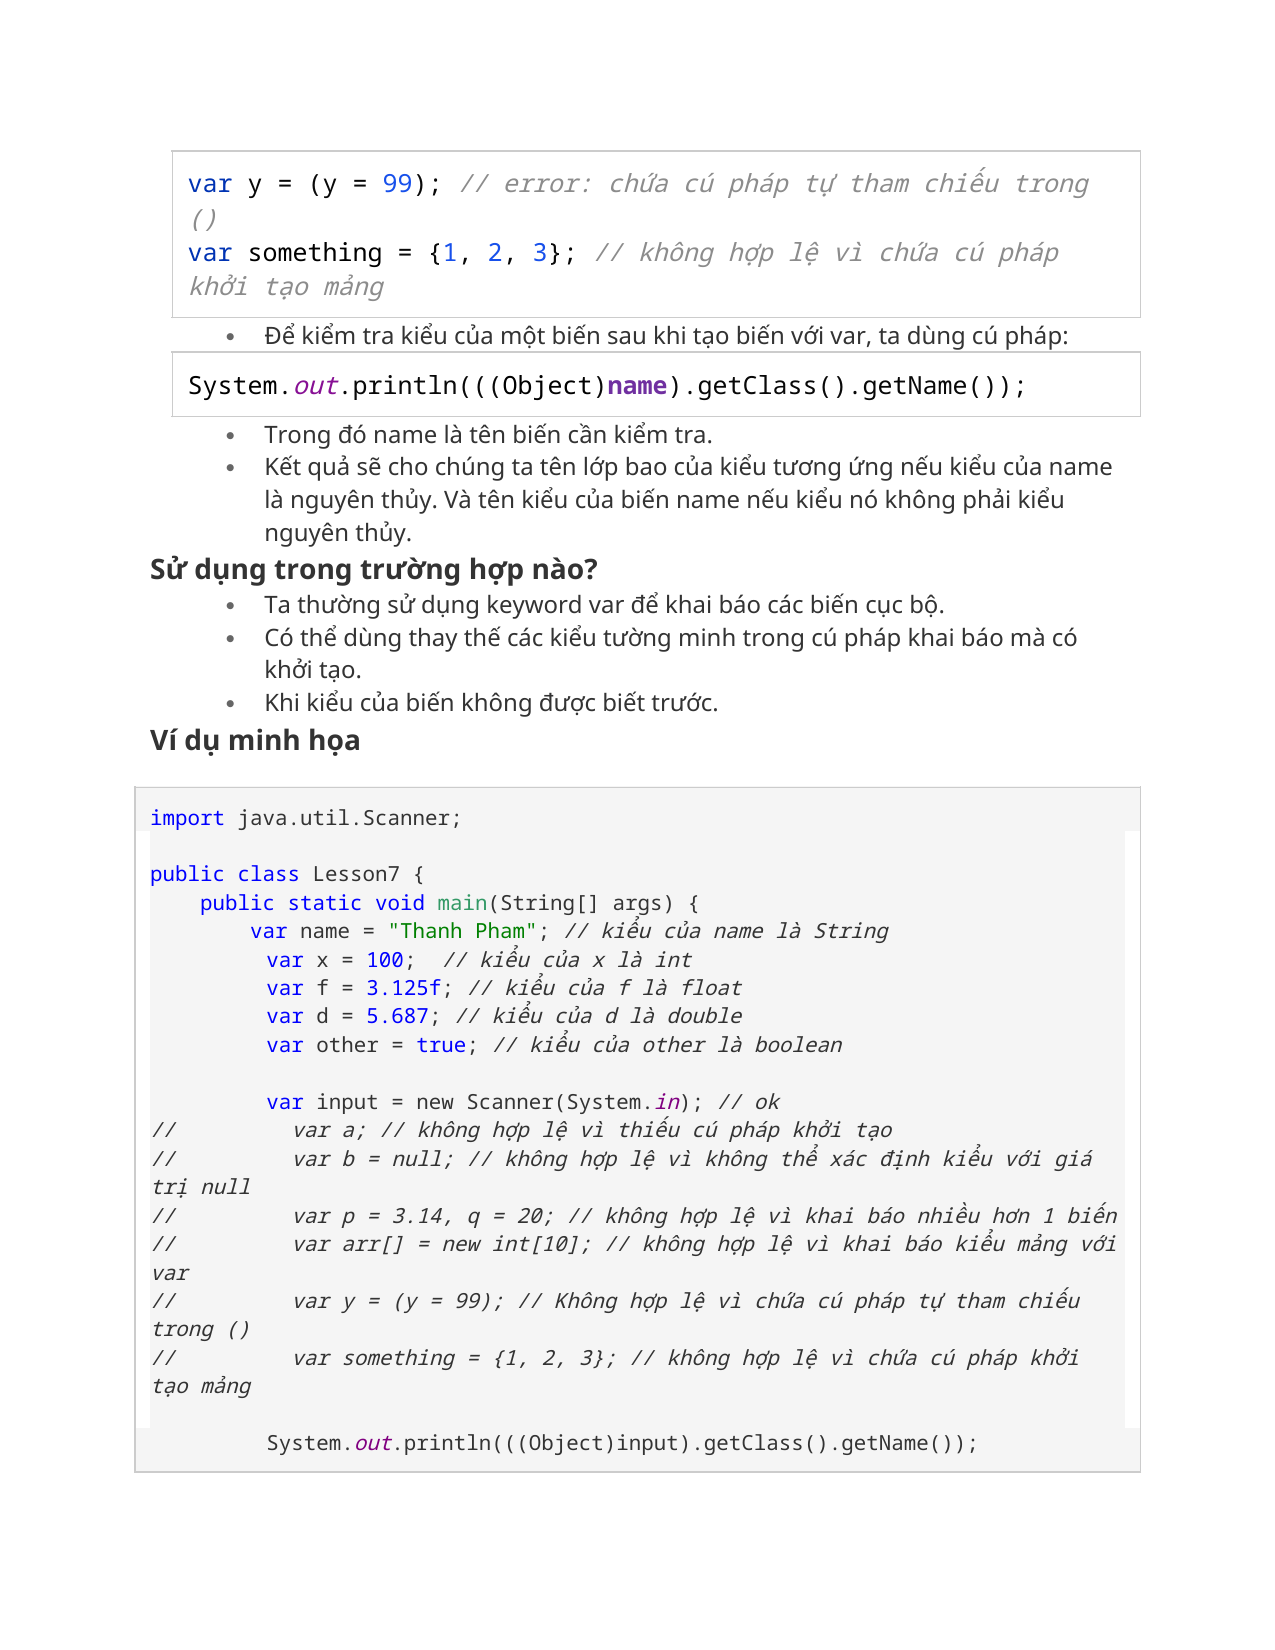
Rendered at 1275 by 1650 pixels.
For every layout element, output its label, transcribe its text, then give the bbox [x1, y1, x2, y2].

text var input = new Scanner(System.in); // ok [150, 1087, 1125, 1115]
text var other = true; // kiểu của other là boolean [150, 1030, 1125, 1058]
text // var p = 3.14, q = 20; // không hợp lệ vì khai báo nhiều hơn 1 biến [150, 1201, 1125, 1229]
list Ta thường sử dụng keyword var để khai báo các biến cục bộ. [227, 588, 1125, 621]
list Để kiểm tra kiểu của một biến sau khi tạo biến với var, ta dùng cú pháp: [227, 318, 1125, 351]
text // var b = null; // không hợp lệ vì không thể xác định kiểu với giá trị null [150, 1144, 1125, 1201]
text // var arr[] = new int[10]; // không hợp lệ vì khai báo kiểu mảng với var [150, 1229, 1125, 1286]
text Sử dụng trong trường hợp nào? [150, 548, 1125, 588]
list Khi kiểu của biến không được biết trước. [227, 686, 1125, 718]
text System.out.println(((Object)input).getClass().getName()); [136, 1412, 1140, 1471]
text var y = (y = 99); // error: chứa cú pháp tự tham chiếu trong () [173, 152, 1140, 218]
text import java.util.Scanner; [136, 788, 1140, 831]
text public static void main(String[] args) { [150, 888, 1125, 916]
text var something = {1, 2, 3}; // không hợp lệ vì chứa cú pháp khởi tạo mảng [173, 218, 1140, 317]
text var name = "Thanh Pham"; // kiểu của name là String [150, 916, 1125, 945]
text var d = 5.687; // kiểu của d là double [150, 1002, 1125, 1030]
text // var a; // không hợp lệ vì thiếu cú pháp khởi tạo [150, 1115, 1125, 1144]
text // var something = {1, 2, 3}; // không hợp lệ vì chứa cú pháp khởi tạo mảng [150, 1343, 1125, 1400]
list Trong đó name là tên biến cần kiểm tra. [227, 417, 1125, 450]
text var x = 100; // kiểu của x là int [150, 945, 1125, 973]
text var f = 3.125f; // kiểu của f là float [150, 973, 1125, 1002]
text public class Lesson7 { [150, 859, 1125, 888]
list Kết quả sẽ cho chúng ta tên lớp bao của kiểu tương ứng nếu kiểu của name là nguyên thủy. Và tên kiểu của biến name nếu kiểu nó không phải kiểu nguyên thủy. [227, 450, 1125, 548]
text Ví dụ minh họa [150, 718, 1125, 758]
list Có thể dùng thay thế các kiểu tường minh trong cú pháp khai báo mà có khởi tạo. [227, 621, 1125, 686]
text // var y = (y = 99); // Không hợp lệ vì chứa cú pháp tự tham chiếu trong () [150, 1286, 1125, 1343]
text System.out.println(((Object)name).getClass().getName()); [173, 353, 1140, 416]
